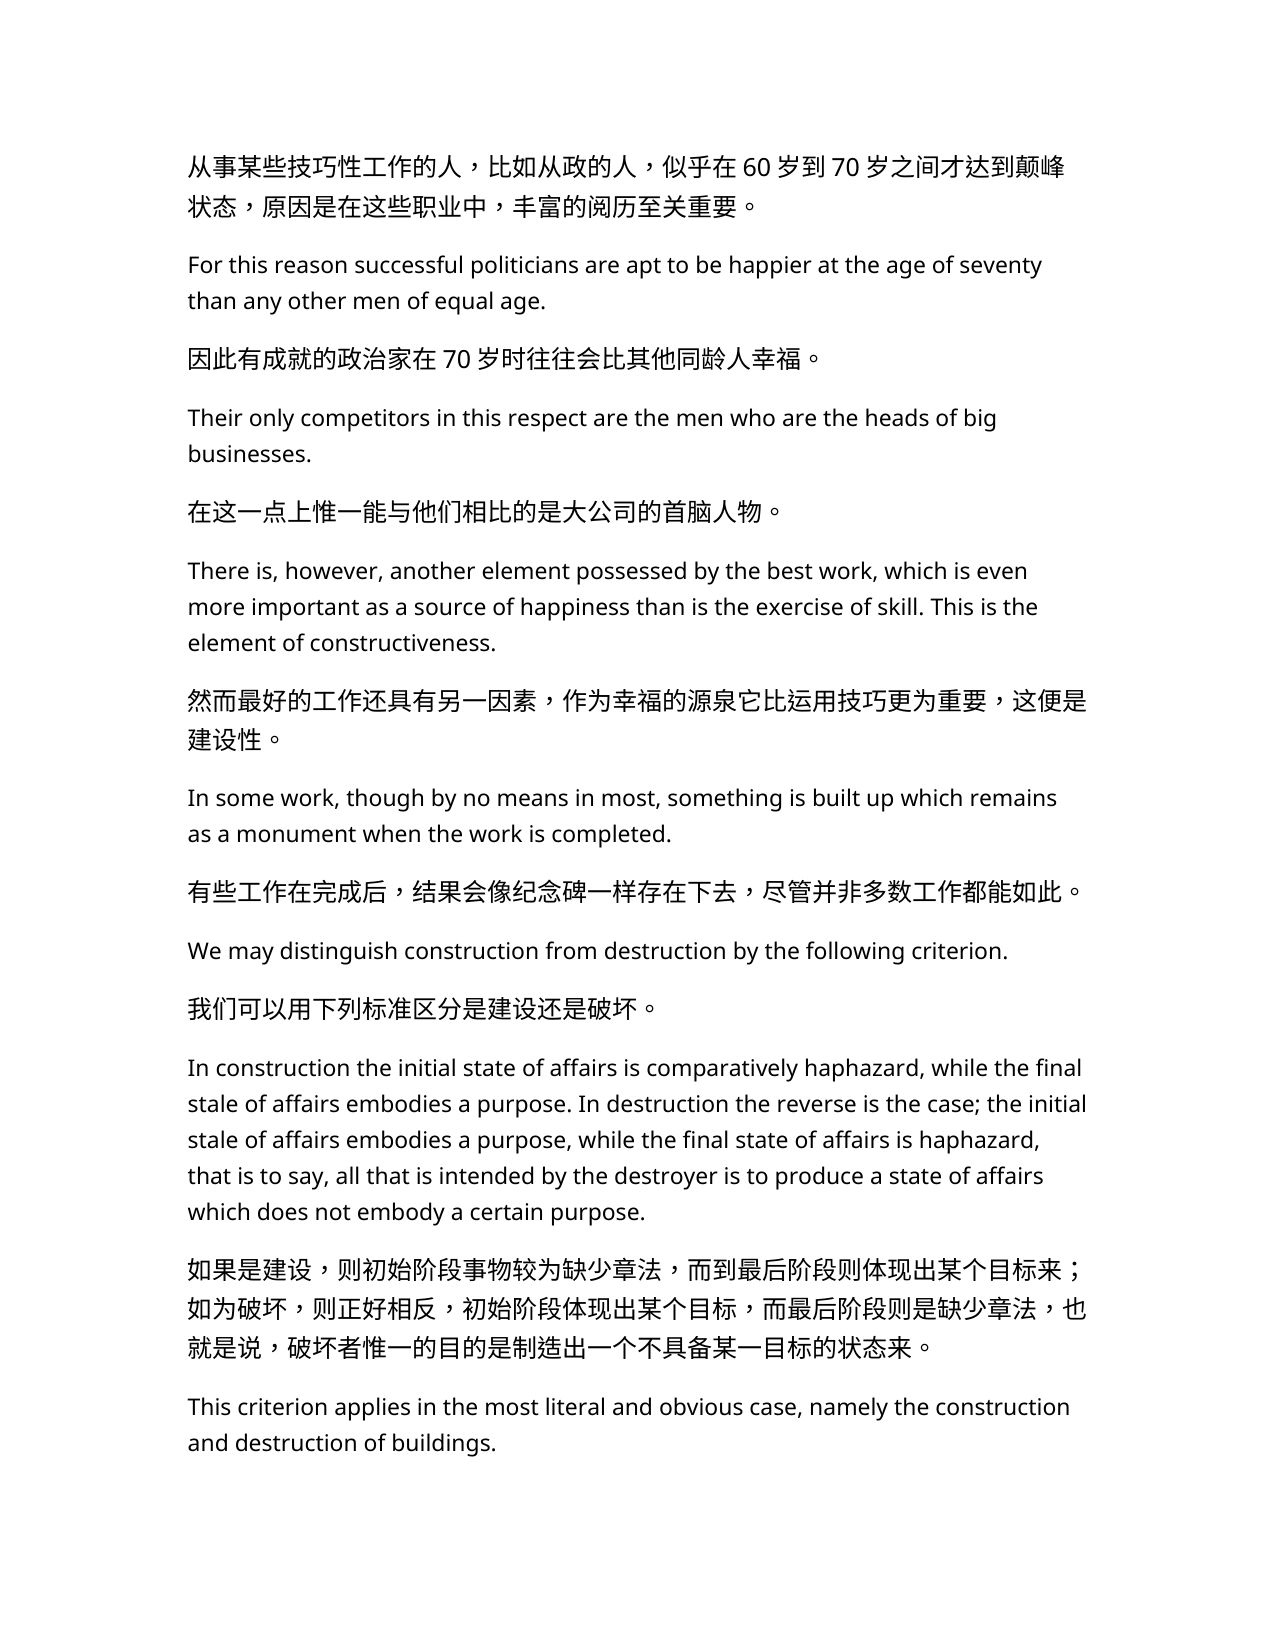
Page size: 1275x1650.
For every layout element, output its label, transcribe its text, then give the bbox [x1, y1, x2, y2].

text There is, however, another element possessed by the best work, which is even more important as a source of happiness than is the exercise of skill. This is the element of constructiveness. [187, 554, 1087, 658]
text 在这一点上惟一能与他们相比的是大公司的首脑人物。 [187, 494, 1087, 529]
text We may distinguish construction from destruction by the following criterion. [187, 935, 1087, 966]
text This criterion applies in the most literal and obvious case, namely the construction and destruction of buildings. [187, 1391, 1087, 1458]
text In some work, though by no means in most, something is built up which remains as a monument when the work is completed. [187, 782, 1087, 849]
text 有些工作在完成后，结果会像纪念碑一样存在下去，尽管并非多数工作都能如此。 [187, 875, 1087, 909]
text For this reason successful politicians are apt to be happier at the age of seventy than any other men of equal age. [187, 249, 1087, 316]
text 我们可以用下列标准区分是建设还是破坏。 [187, 992, 1087, 1026]
text In construction the initial state of affairs is comparatively haphazard, while the final stale of affairs embodies a purpose. In destruction the reverse is the case; the initial stale of affairs embodies a purpose, while the final state of affairs is haphazard, that is to say, all that is intended by the destroyer is to produce a state of affairs which does not embody a certain purpose. [187, 1052, 1087, 1227]
text 从事某些技巧性工作的人，比如从政的人，似乎在60岁到70岁之间才达到颠峰状态，原因是在这些职业中，丰富的阅历至关重要。 [187, 150, 1087, 223]
text 因此有成就的政治家在70岁时往往会比其他同龄人幸福。 [187, 342, 1087, 376]
text Their only competitors in this respect are the men who are the heads of big businesses. [187, 402, 1087, 469]
text 如果是建设，则初始阶段事物较为缺少章法，而到最后阶段则体现出某个目标来；如为破坏，则正好相反，初始阶段体现出某个目标，而最后阶段则是缺少章法，也就是说，破坏者惟一的目的是制造出一个不具备某一目标的状态来。 [187, 1252, 1087, 1365]
text 然而最好的工作还具有另一因素，作为幸福的源泉它比运用技巧更为重要，这便是建设性。 [187, 683, 1087, 756]
